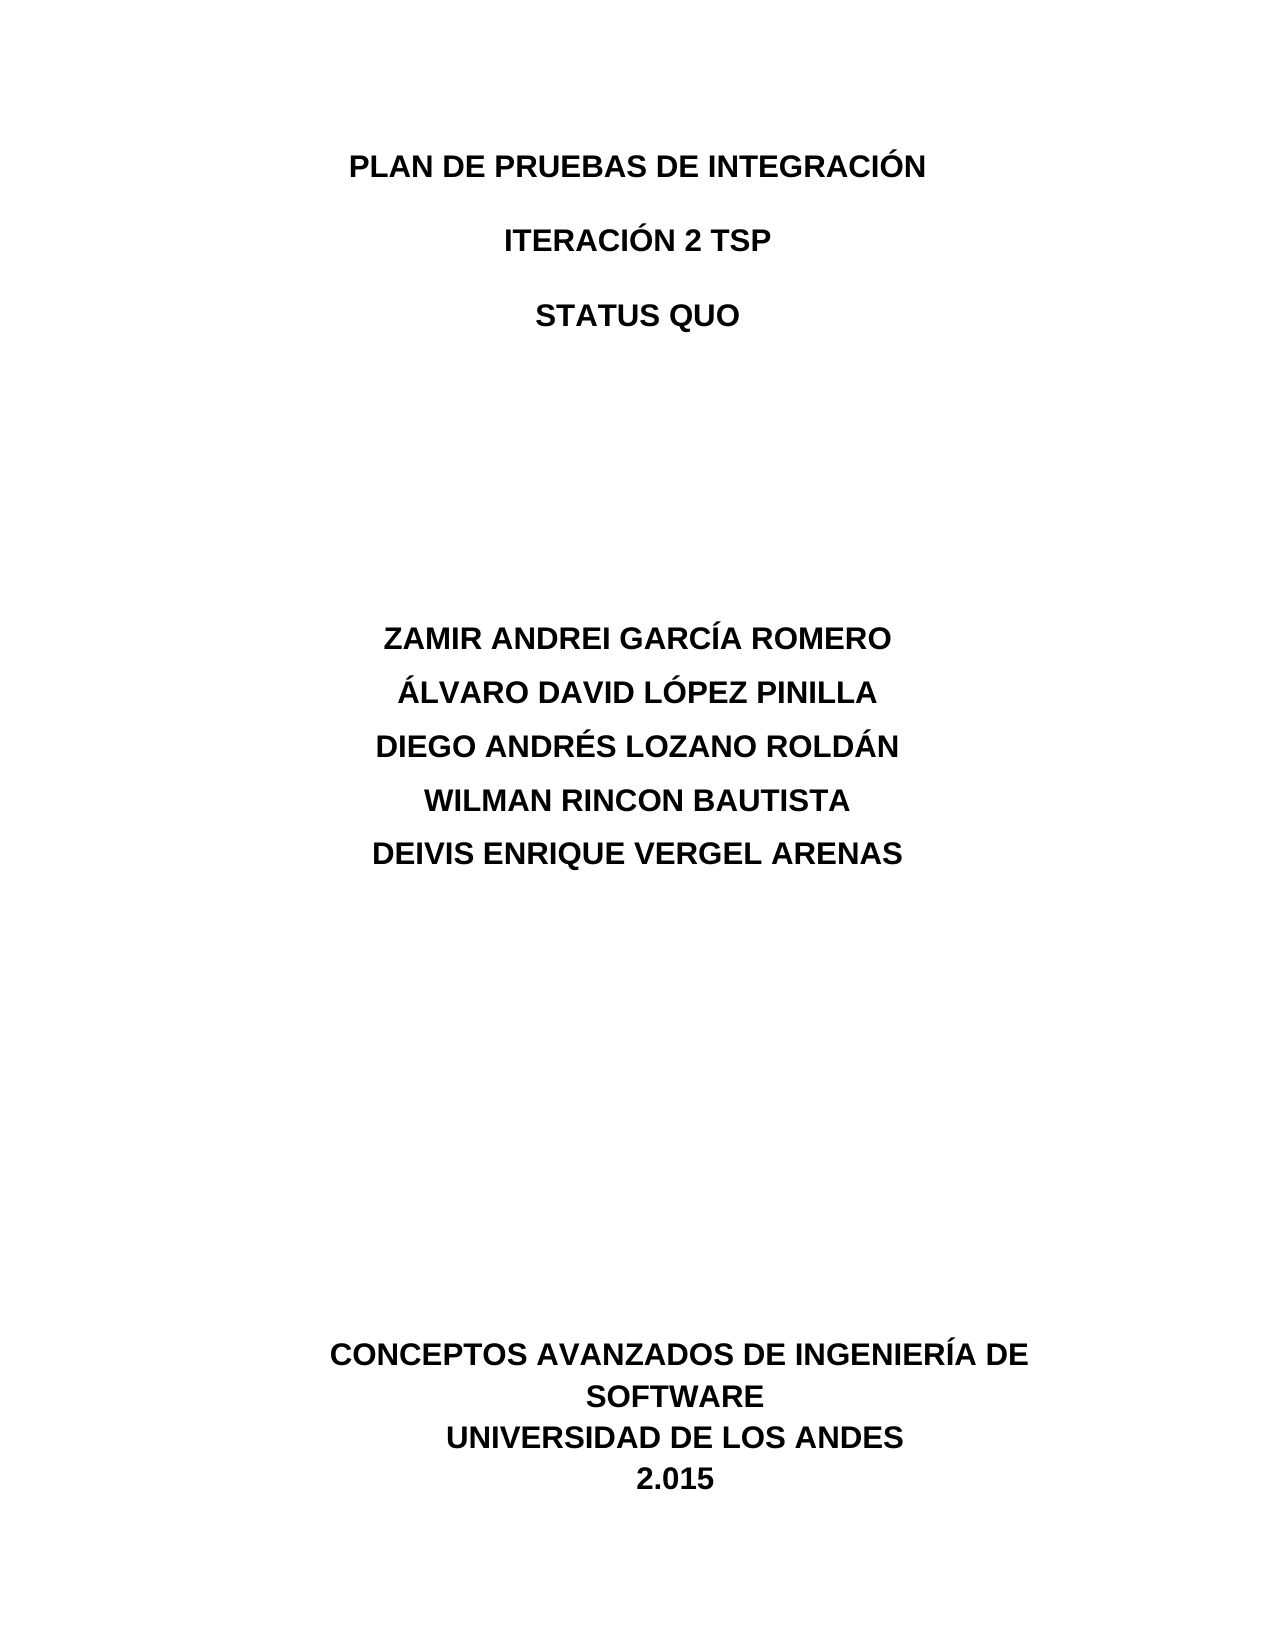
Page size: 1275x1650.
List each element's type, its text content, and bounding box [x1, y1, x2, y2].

text PLAN DE PRUEBAS DE INTEGRACIÓN [177, 148, 1098, 183]
text WILMAN RINCON BAUTISTA [177, 782, 1098, 817]
text ITERACIÓN 2 TSP [177, 222, 1098, 258]
text ZAMIR ANDREI GARCÍA ROMERO [177, 620, 1098, 656]
text DEIVIS ENRIQUE VERGEL ARENAS [177, 835, 1098, 871]
text 2.015 [252, 1460, 1098, 1496]
text ÁLVARO DAVID LÓPEZ PINILLA [177, 674, 1098, 710]
text STATUS QUO [177, 297, 1098, 333]
text CONCEPTOS AVANZADOS DE INGENIERÍA DE SOFTWARE [252, 1336, 1098, 1414]
text DIEGO ANDRÉS LOZANO ROLDÁN [177, 728, 1098, 764]
text UNIVERSIDAD DE LOS ANDES [252, 1419, 1098, 1455]
